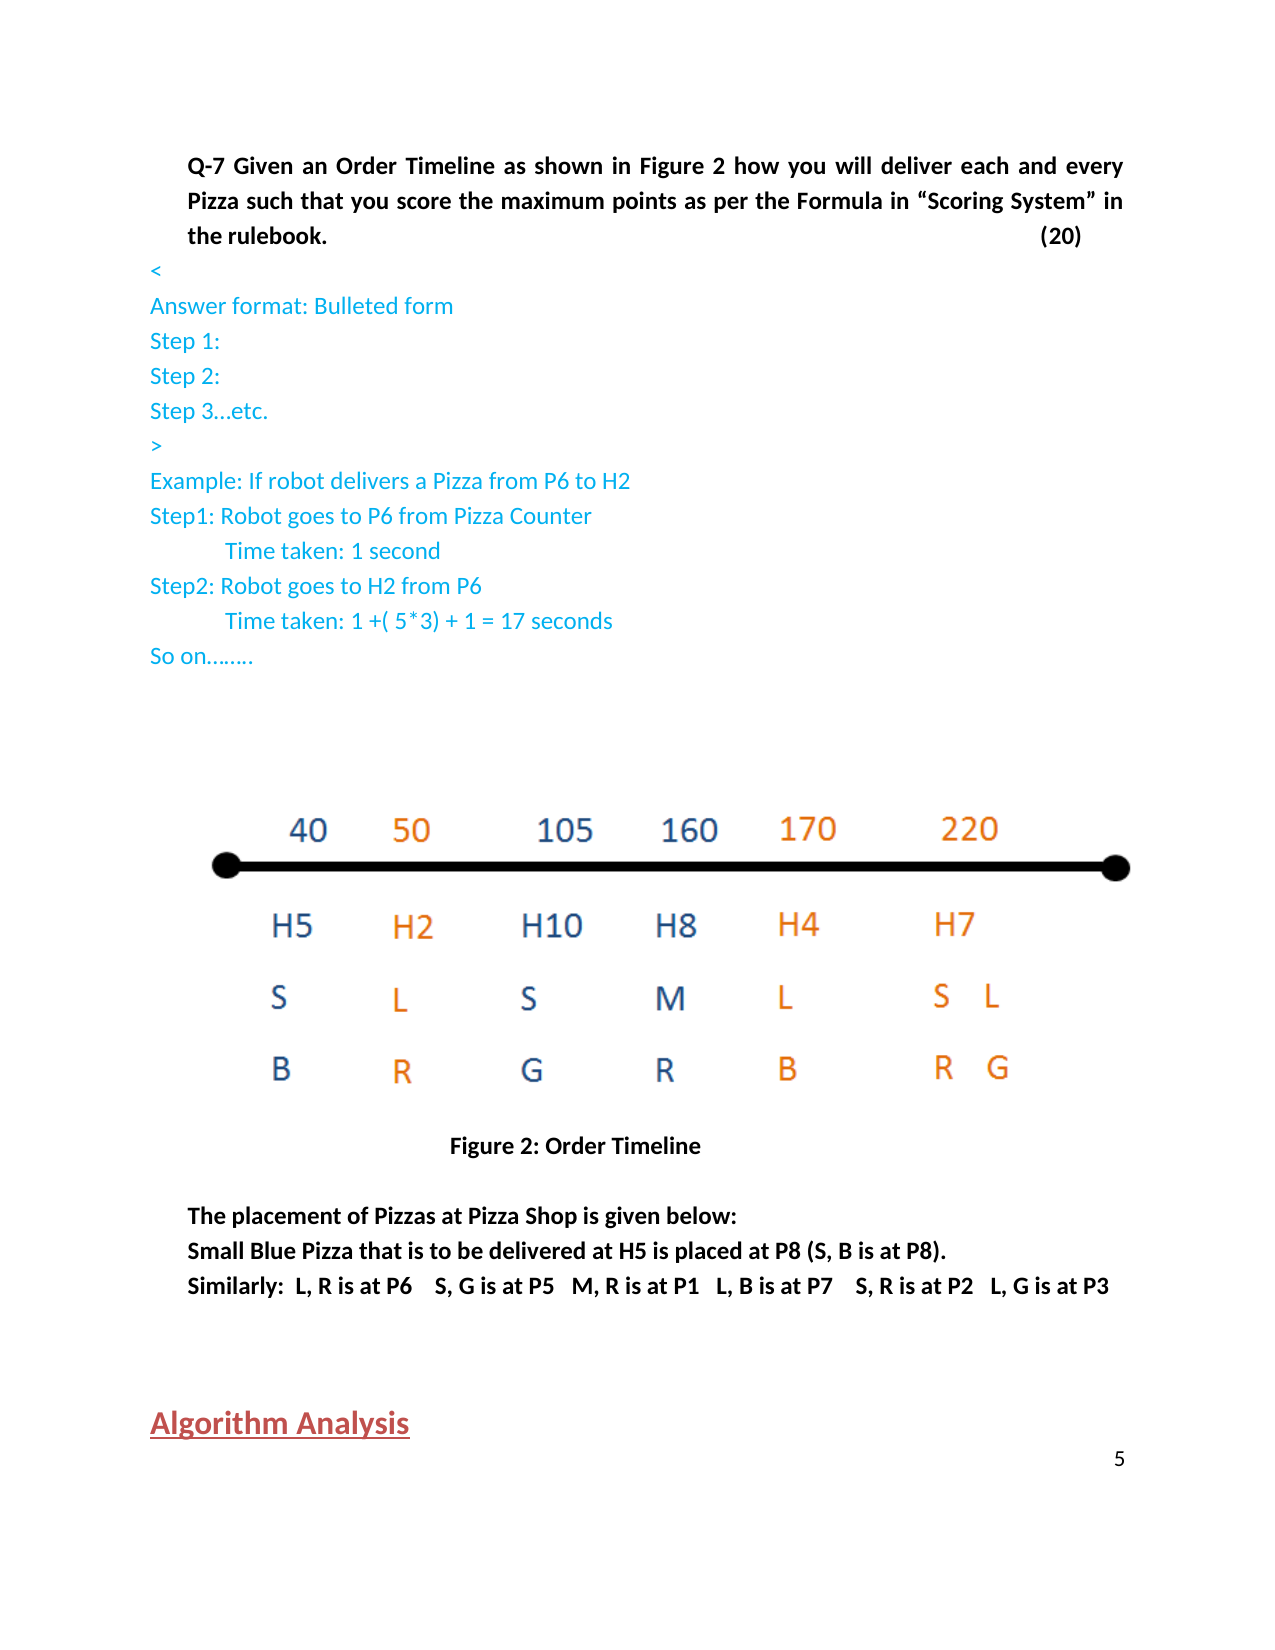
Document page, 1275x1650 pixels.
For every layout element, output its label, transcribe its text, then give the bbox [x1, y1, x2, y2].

text > [150, 430, 1125, 461]
text The placement of Pizzas at Pizza Shop is given below: [187, 1200, 1125, 1231]
text Step 1: [150, 325, 1125, 356]
text Answer format: Bulleted form [150, 290, 1125, 321]
text Time taken: 1 +( 5*3) + 1 = 17 seconds [150, 605, 1125, 636]
text Q-7 Given an Order Timeline as shown in Figure 2 how you will deliver each and every Pizza such that you score the maximum points as per the Formula in “Scoring System” in the rulebook. (20) [187, 150, 1125, 251]
text Small Blue Pizza that is to be delivered at H5 is placed at P8 (S, B is at P8). [187, 1235, 1125, 1266]
text So on…….. [150, 640, 1125, 671]
text Step 3…etc. [150, 395, 1125, 426]
text Figure 2: Order Timeline [225, 1130, 1125, 1161]
text Algorithm Analysis [150, 1402, 1125, 1443]
text Similarly: L, R is at P6 S, G is at P5 M, R is at P1 L, B is at P7 S, R is at P2 L, G is at P3 [187, 1270, 1125, 1301]
text Step1: Robot goes to P6 from Pizza Counter [150, 500, 1125, 531]
picture [187, 745, 1161, 1127]
text Example: If robot delivers a Pizza from P6 to H2 [150, 465, 1125, 496]
text Time taken: 1 second [150, 535, 1125, 566]
text Step 2: [150, 360, 1125, 391]
text < [150, 255, 1125, 286]
text Step2: Robot goes to H2 from P6 [150, 570, 1125, 601]
